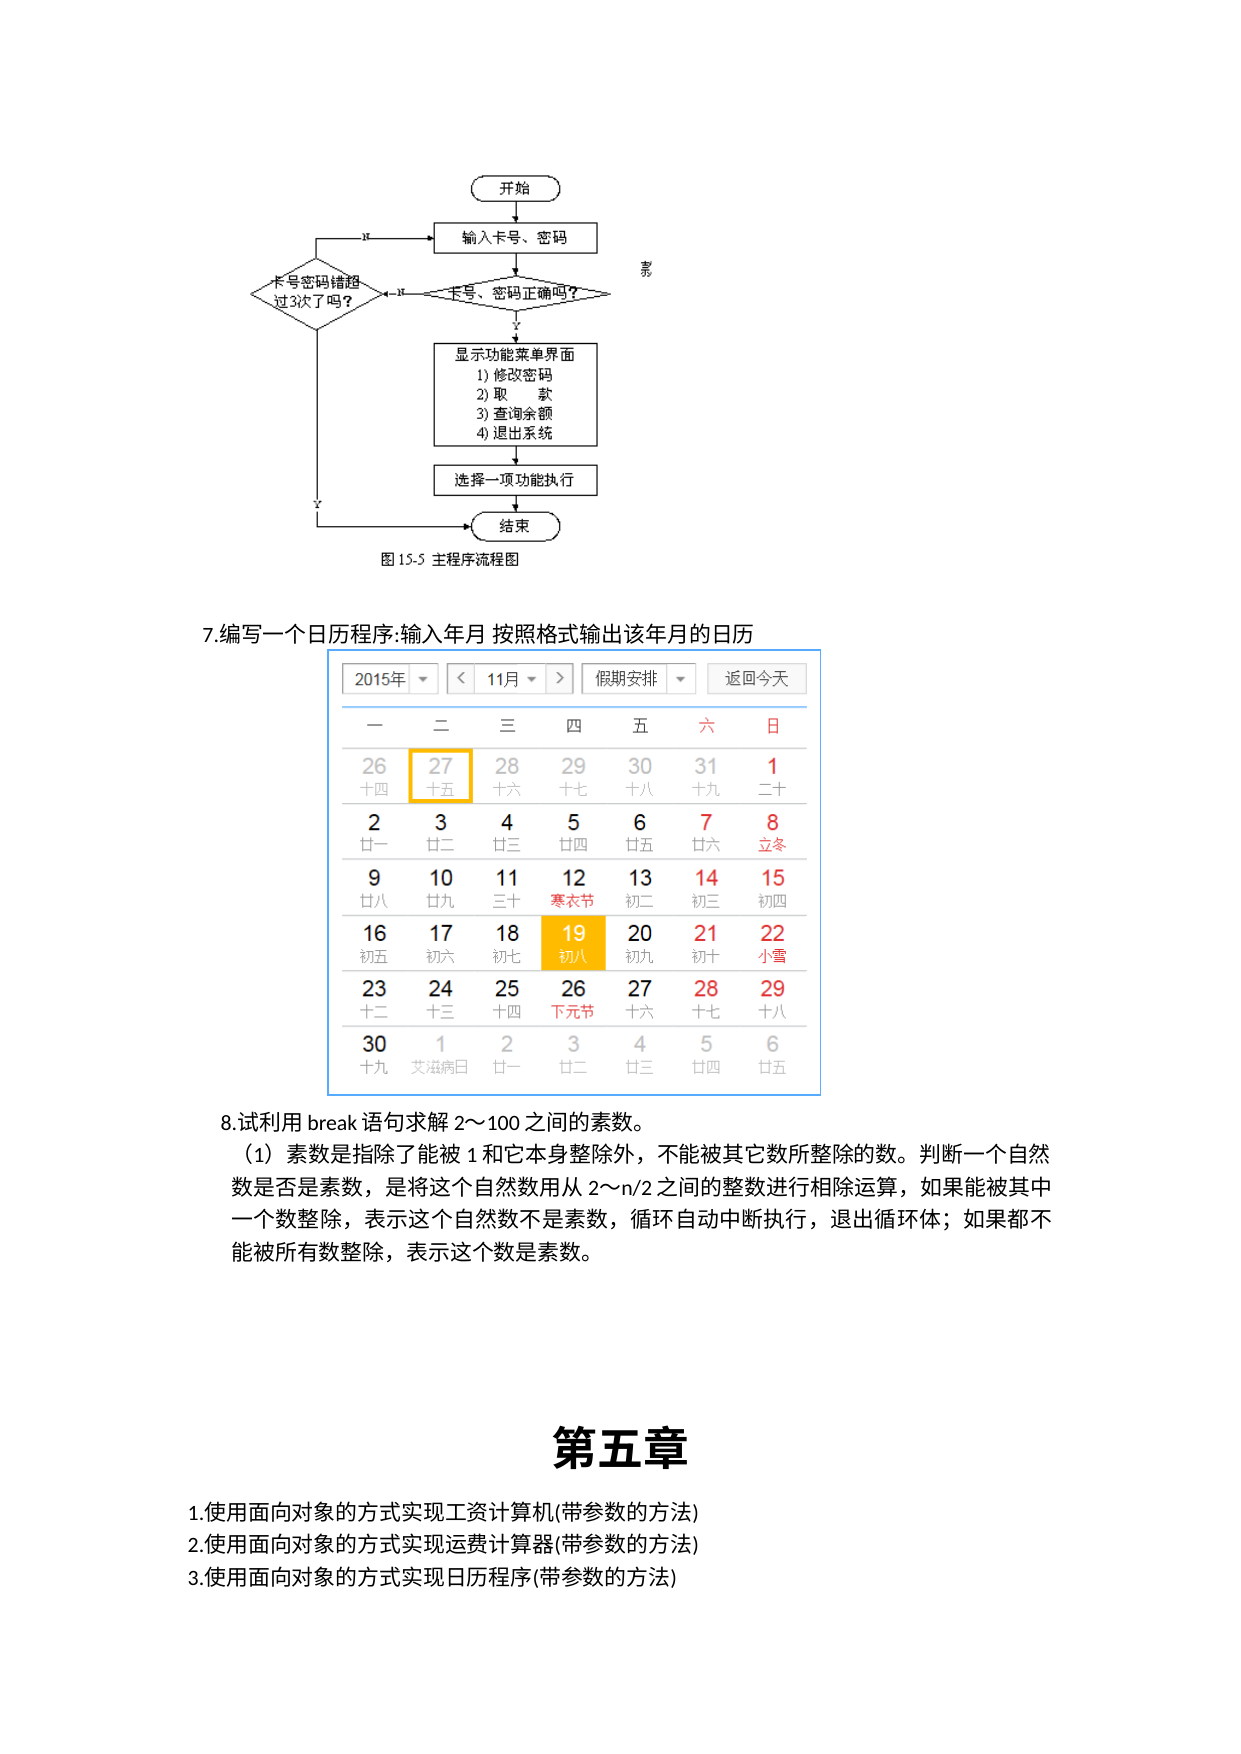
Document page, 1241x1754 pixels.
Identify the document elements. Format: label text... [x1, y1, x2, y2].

text 1.使用面向对象的方式实现工资计算机(带参数的方法) [187, 1494, 1053, 1527]
text 2.使用面向对象的方式实现运费计算器(带参数的方法) [187, 1527, 1053, 1559]
text （1）素数是指除了能被1和它本身整除外，不能被其它数所整除的数。判断一个自然数是否是素数，是将这个自然数用从2～n/2之间的整数进行相除运算，如果能被其中一个数整除，表示这个自然数不是素数，循环自动中断执行，退出循环体；如果都不能被所有数整除，表示这个数是素数。 [231, 1137, 1053, 1267]
text 7.编写一个日历程序:输入年月 按照格式输出该年月的日历 [187, 617, 1053, 649]
picture [242, 162, 652, 613]
text 第五章 [187, 1397, 1053, 1494]
text 3.使用面向对象的方式实现日历程序(带参数的方法) [187, 1559, 1053, 1592]
picture [325, 649, 821, 1096]
text 8.试利用break语句求解2～100之间的素数。 [187, 1104, 1053, 1137]
